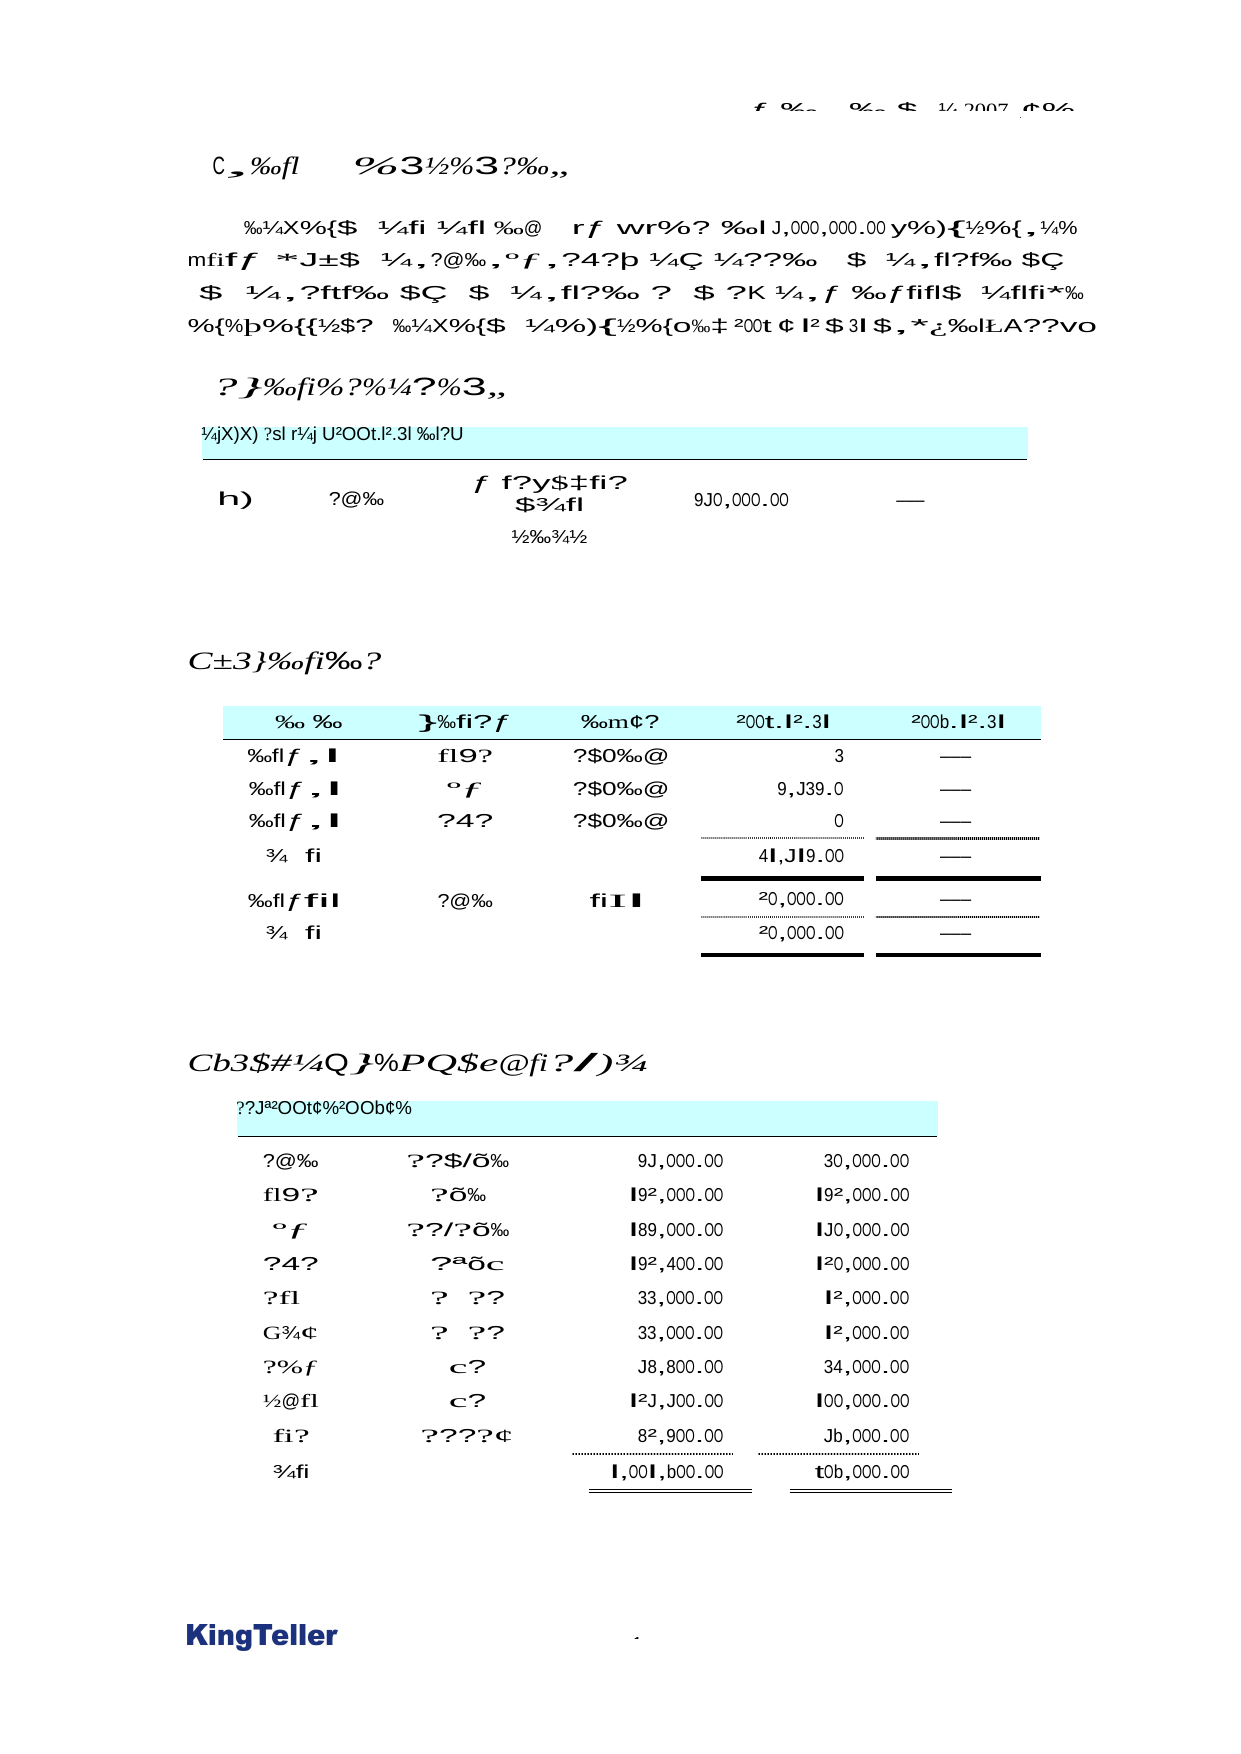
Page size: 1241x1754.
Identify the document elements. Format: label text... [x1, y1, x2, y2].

text fi? ????¢ 8²,9OO.OO Jb,OOO.OO [272, 1424, 1087, 1446]
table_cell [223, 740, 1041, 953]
text ½‰¾½ [437, 526, 662, 548]
text ?fl ? ?? 33,OOO.OO l²,OOO.OO [263, 1287, 1087, 1309]
text fl9? ?õ‰ l9²,OOO.OO l9²,OOO.OO [263, 1184, 1087, 1206]
text G¾¢ ? ?? 33,OOO.OO l²,OOO.OO [263, 1322, 1087, 1343]
text Cb3$#¼Q}%PQ$e@fi?/)¾ [187, 1048, 1087, 1077]
text h) ?@‰ [217, 487, 386, 509]
picture [187, 1624, 338, 1651]
text ½@fl c? l²J,JOO.OO lOO,OOO.OO [263, 1390, 1087, 1412]
text ºƒ ??/?õ‰ l89,OOO.OO lJO,OOO.OO [272, 1218, 1087, 1240]
subtitle C,‰fl %3½%3?‰„ [212, 152, 1087, 180]
text ?@‰ ??$/õ‰ 9J,OOO.OO 3O,OOO.OO [263, 1149, 1087, 1171]
text 9JO,OOO.OO ––– [694, 488, 1105, 510]
text ?%ƒ c? J8,8OO.OO 34,OOO.OO [263, 1356, 1087, 1377]
text ƒ f?y$‡fi?$¾fl [437, 472, 662, 515]
text %{%þ%{{½$? ‰¼X%{$ ¼%){½%{o‰‡ ²OOt ¢ l² $ 3l $,*¿‰lŁA??vo [187, 314, 1105, 336]
text ¾fi l,OOl,bOO.OO tOb,OOO.OO [272, 1461, 1087, 1482]
text $ ¼,?ftf‰ $Ç $ ¼,fl?‰ ? $ ?K ¼,ƒ ‰ƒfifl$ ¼flfi*‰ [187, 282, 1105, 303]
subtitle C±3}‰fi‰? [187, 646, 1087, 675]
text ‰¼X%{$ ¼fi ¼fl ‰@ rƒ wr%? ‰l J,OOO,OOO.OO y%){½%{,¼% mfifƒ *J±$ ¼,?@‰,ºƒ,?4?þ ¼Ç ¼??‰ $ ¼,fl?f‰ $Ç [187, 217, 1087, 271]
subtitle ?}‰fi%?%¼?%3„ [212, 372, 1087, 401]
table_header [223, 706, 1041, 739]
text ?4? ?ªõc l9²,4OO.OO l²O,OOO.OO [263, 1253, 1087, 1274]
